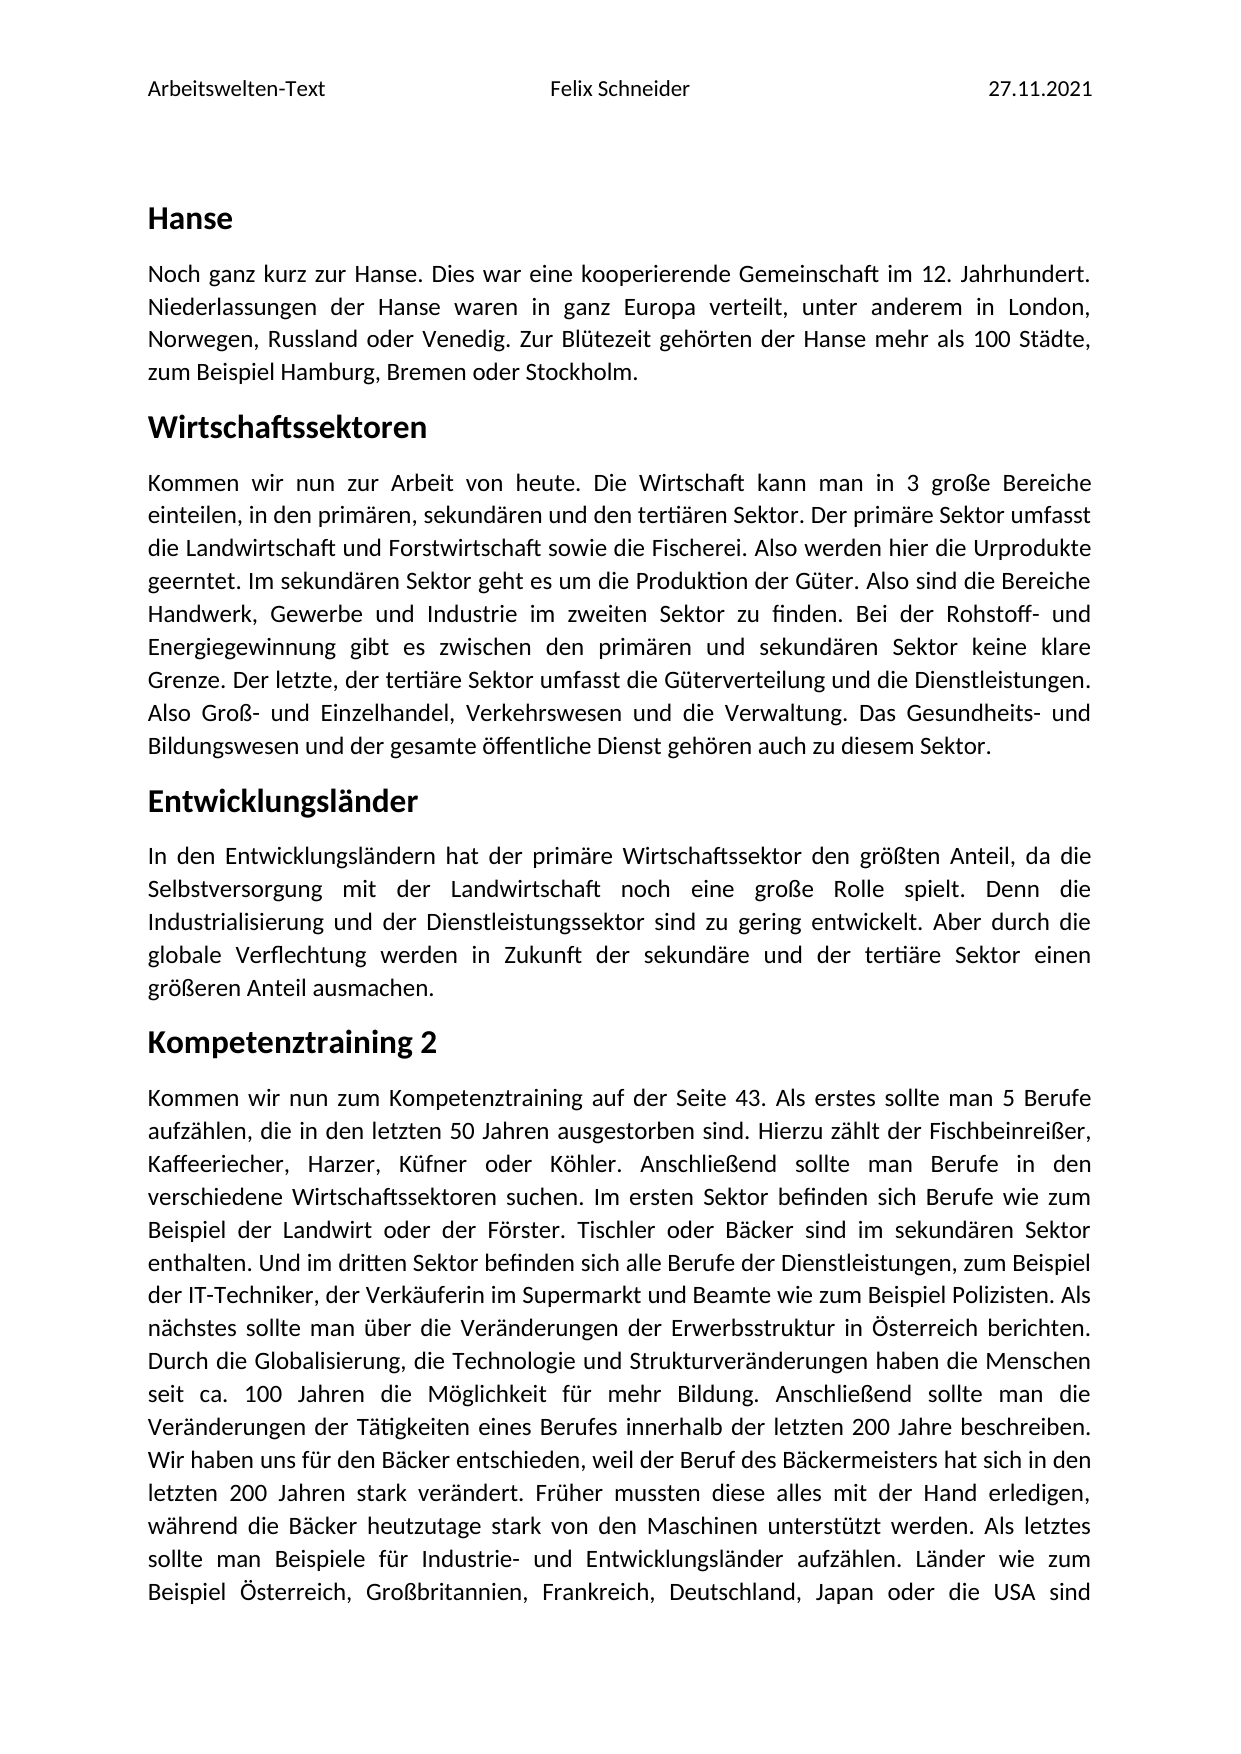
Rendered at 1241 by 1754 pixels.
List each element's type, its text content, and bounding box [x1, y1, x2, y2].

text Wirtschaftssektoren [148, 406, 1093, 447]
text In den Entwicklungsländern hat der primäre Wirtschaftssektor den größten Anteil, da die Selbstversorgung mit der Landwirtschaft noch eine große Rolle spielt. Denn die Industrialisierung und der Dienstleistungssektor sind zu gering entwickelt. Aber durch die globale Verflechtung werden in Zukunft der sekundäre und der tertiäre Sektor einen größeren Anteil ausmachen. [148, 840, 1093, 1002]
text Hanse [148, 197, 1093, 238]
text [148, 1082, 1093, 1606]
text Kommen wir nun zur Arbeit von heute. Die Wirtschaft kann man in 3 große Bereiche einteilen, in den primären, sekundären und den tertiären Sektor. Der primäre Sektor umfasst die Landwirtschaft und Forstwirtschaft sowie die Fischerei. Also werden hier die Urprodukte geerntet. Im sekundären Sektor geht es um die Produktion der Güter. Also sind die Bereiche Handwerk, Gewerbe und Industrie im zweiten Sektor zu finden. Bei der Rohstoff- und Energiegewinnung gibt es zwischen den primären und sekundären Sektor keine klare Grenze. Der letzte, der tertiäre Sektor umfasst die Güterverteilung und die Dienstleistungen. Also Groß- und Einzelhandel, Verkehrswesen und die Verwaltung. Das Gesundheits- und Bildungswesen und der gesamte öffentliche Dienst gehören auch zu diesem Sektor. [148, 467, 1093, 761]
text Kompetenztraining 2 [148, 1022, 1093, 1062]
text Entwicklungsländer [148, 780, 1093, 820]
text Noch ganz kurz zur Hanse. Dies war eine kooperierende Gemeinschaft im 12. Jahrhundert. Niederlassungen der Hanse waren in ganz Europa verteilt, unter anderem in London, Norwegen, Russland oder Venedig. Zur Blütezeit gehörten der Hanse mehr als 100 Städte, zum Beispiel Hamburg, Bremen oder Stockholm. [148, 258, 1093, 387]
